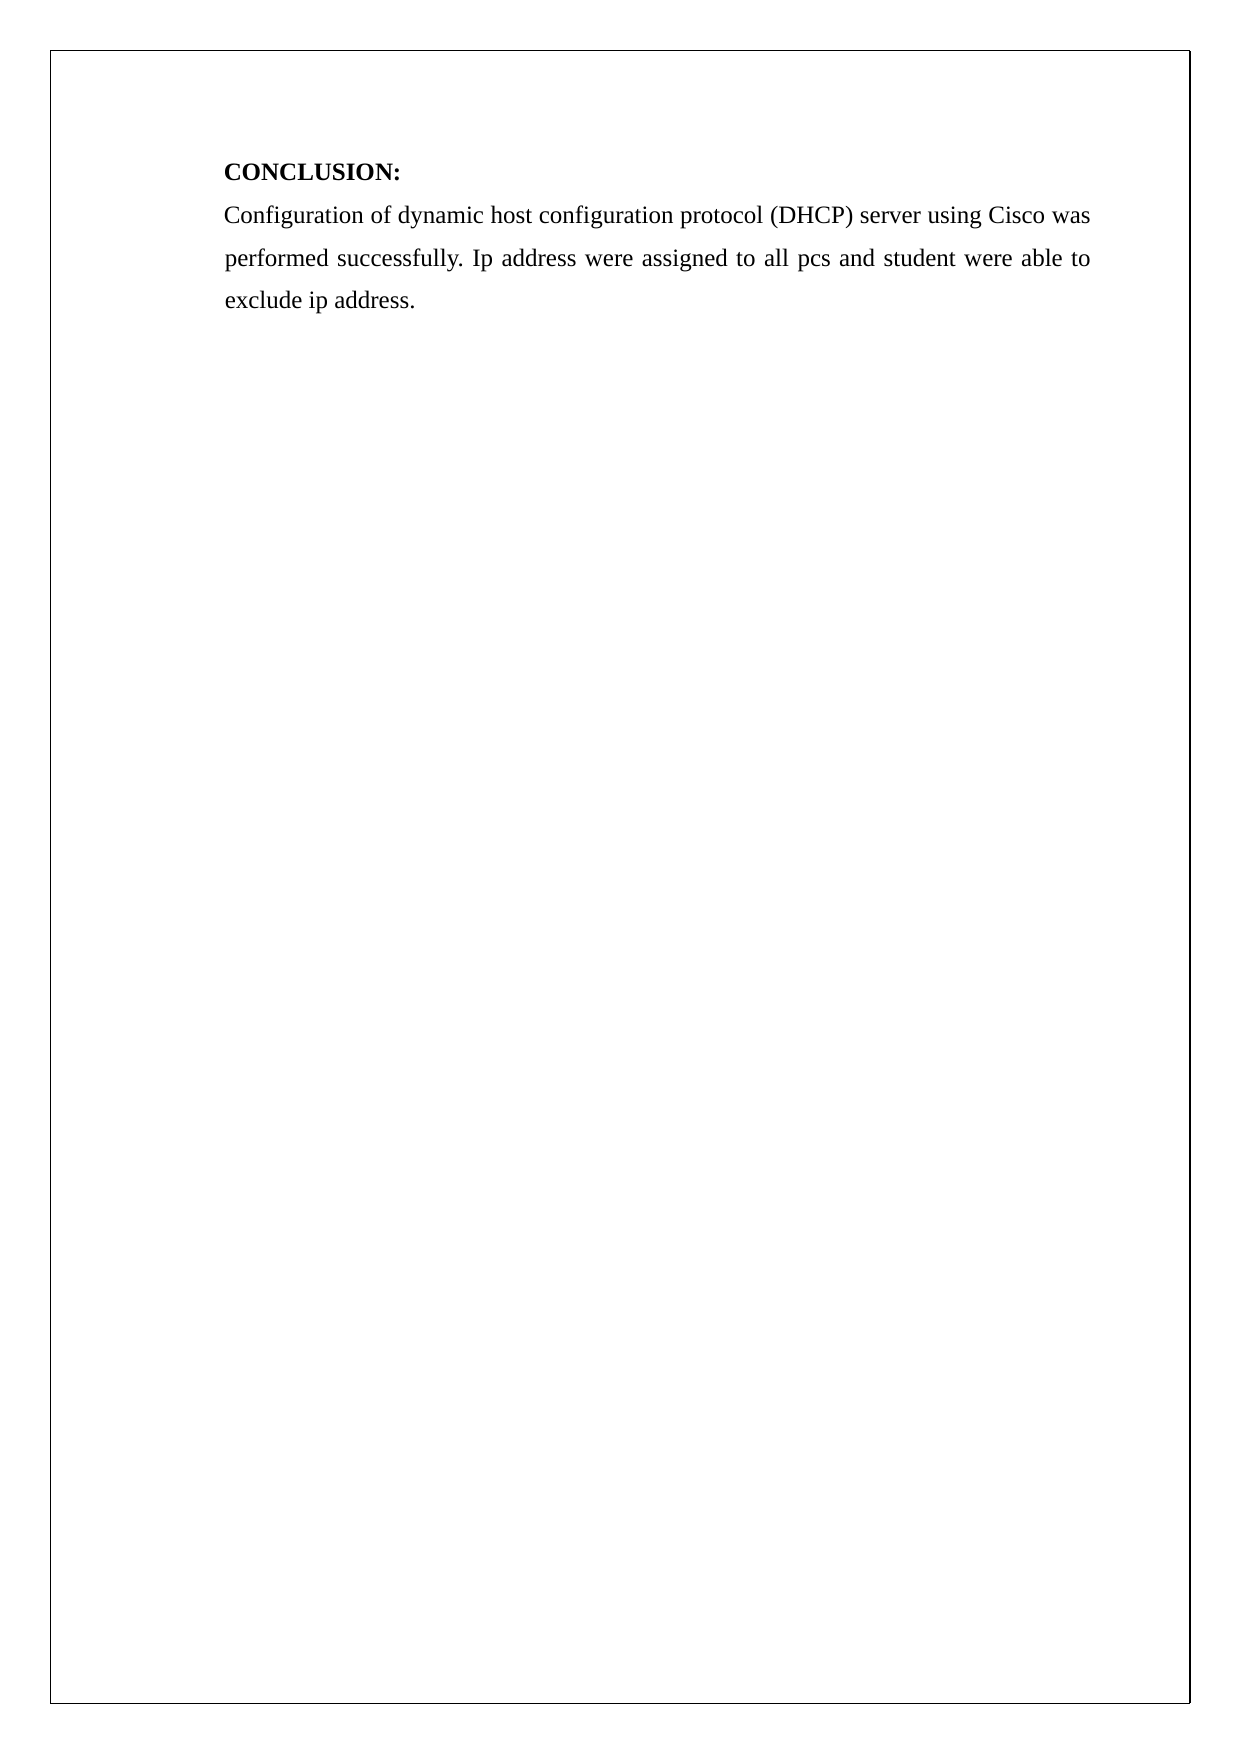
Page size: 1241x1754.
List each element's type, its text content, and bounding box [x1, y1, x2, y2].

text CONCLUSION: [223, 157, 1097, 186]
text Configuration of dynamic host configuration protocol (DHCP) server using Cisco was performed successfully. Ip address were assigned to all pcs and student were able to exclude ip address. [223, 201, 1092, 314]
